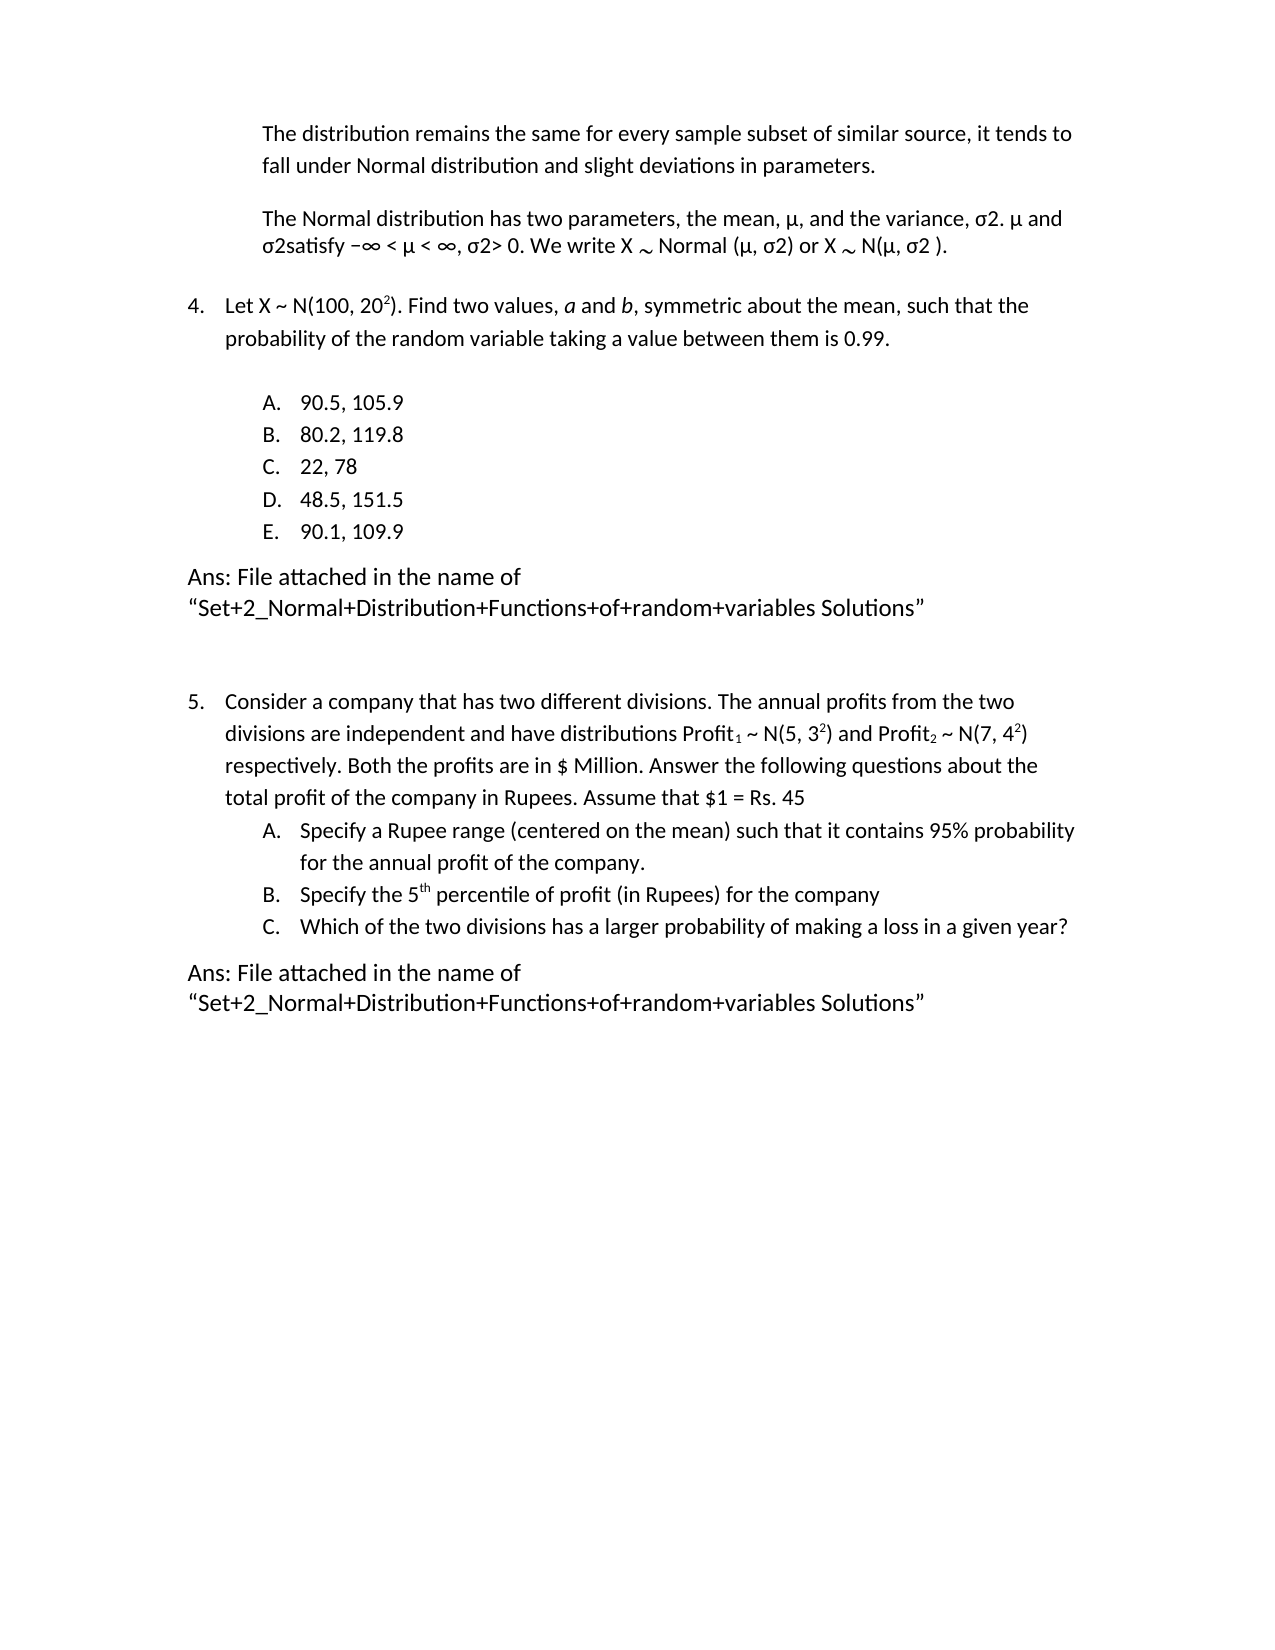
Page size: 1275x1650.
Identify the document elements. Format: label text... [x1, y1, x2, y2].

picture [841, 248, 856, 254]
list 80.2, 119.8 [262, 420, 1087, 448]
list 90.1, 109.9 [262, 517, 1087, 545]
list Specify the 5th percentile of profit (in Rupees) for the company [262, 880, 1087, 908]
list Consider a company that has two different divisions. The annual profits from the two divisions are independent and have distributions Profit1 ~ N(5, 32) and Profit2 ~ N(7, 42) respectively. Both the profits are in $ Million. Answer the following questions about the total profit of the company in Rupees. Assume that $1 = Rs. 45 [187, 687, 1087, 812]
list 90.5, 105.9 [262, 388, 1087, 416]
text The distribution remains the same for every sample subset of similar source, it tends to fall under Normal distribution and slight deviations in parameters. [262, 119, 1087, 179]
text Ans: File attached in the name of “Set+2_Normal+Distribution+Functions+of+random+variables Solutions” [187, 957, 1087, 1018]
list 22, 78 [262, 452, 1087, 481]
list Which of the two divisions has a larger probability of making a loss in a given year? [262, 912, 1087, 940]
text Ans: File attached in the name of “Set+2_Normal+Distribution+Functions+of+random+variables Solutions” [187, 562, 1087, 623]
list Specify a Rupee range (centered on the mean) such that it contains 95% probability for the annual profit of the company. [262, 816, 1087, 876]
text The Normal distribution has two parameters, the mean, µ, and the variance, σ2. µ and σ2satisfy −∞ < µ < ∞, σ2> 0. We write X Normal (µ, σ2) or X N(µ, σ2 ). [262, 204, 1087, 259]
list 48.5, 151.5 [262, 485, 1087, 513]
list Let X ~ N(100, 202). Find two values, a and b, symmetric about the mean, such that the probability of the random variable taking a value between them is 0.99. [187, 292, 1087, 352]
picture [638, 248, 653, 254]
